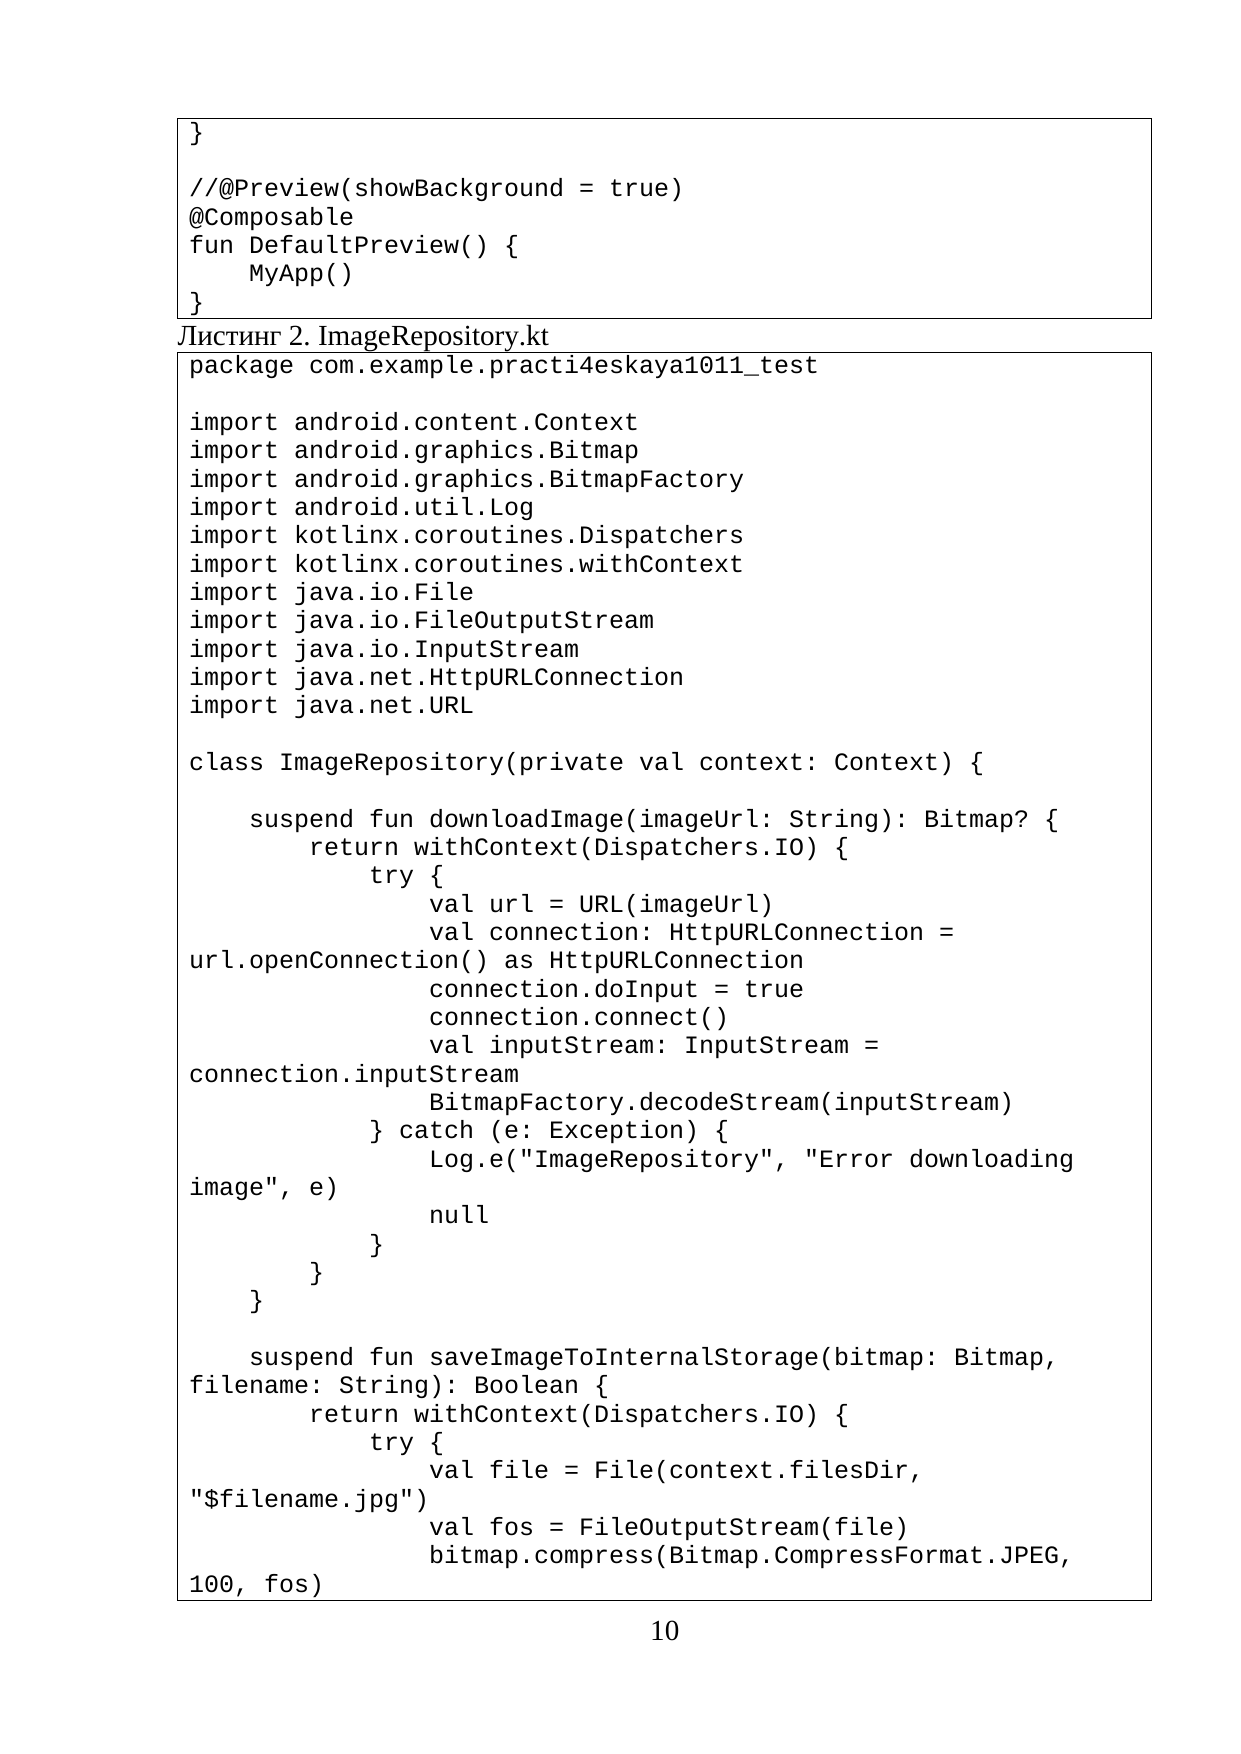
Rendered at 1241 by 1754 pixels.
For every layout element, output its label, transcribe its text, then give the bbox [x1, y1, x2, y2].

text Листинг 2. ImageRepository.kt [177, 319, 1152, 352]
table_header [178, 119, 1151, 317]
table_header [178, 353, 1151, 1600]
